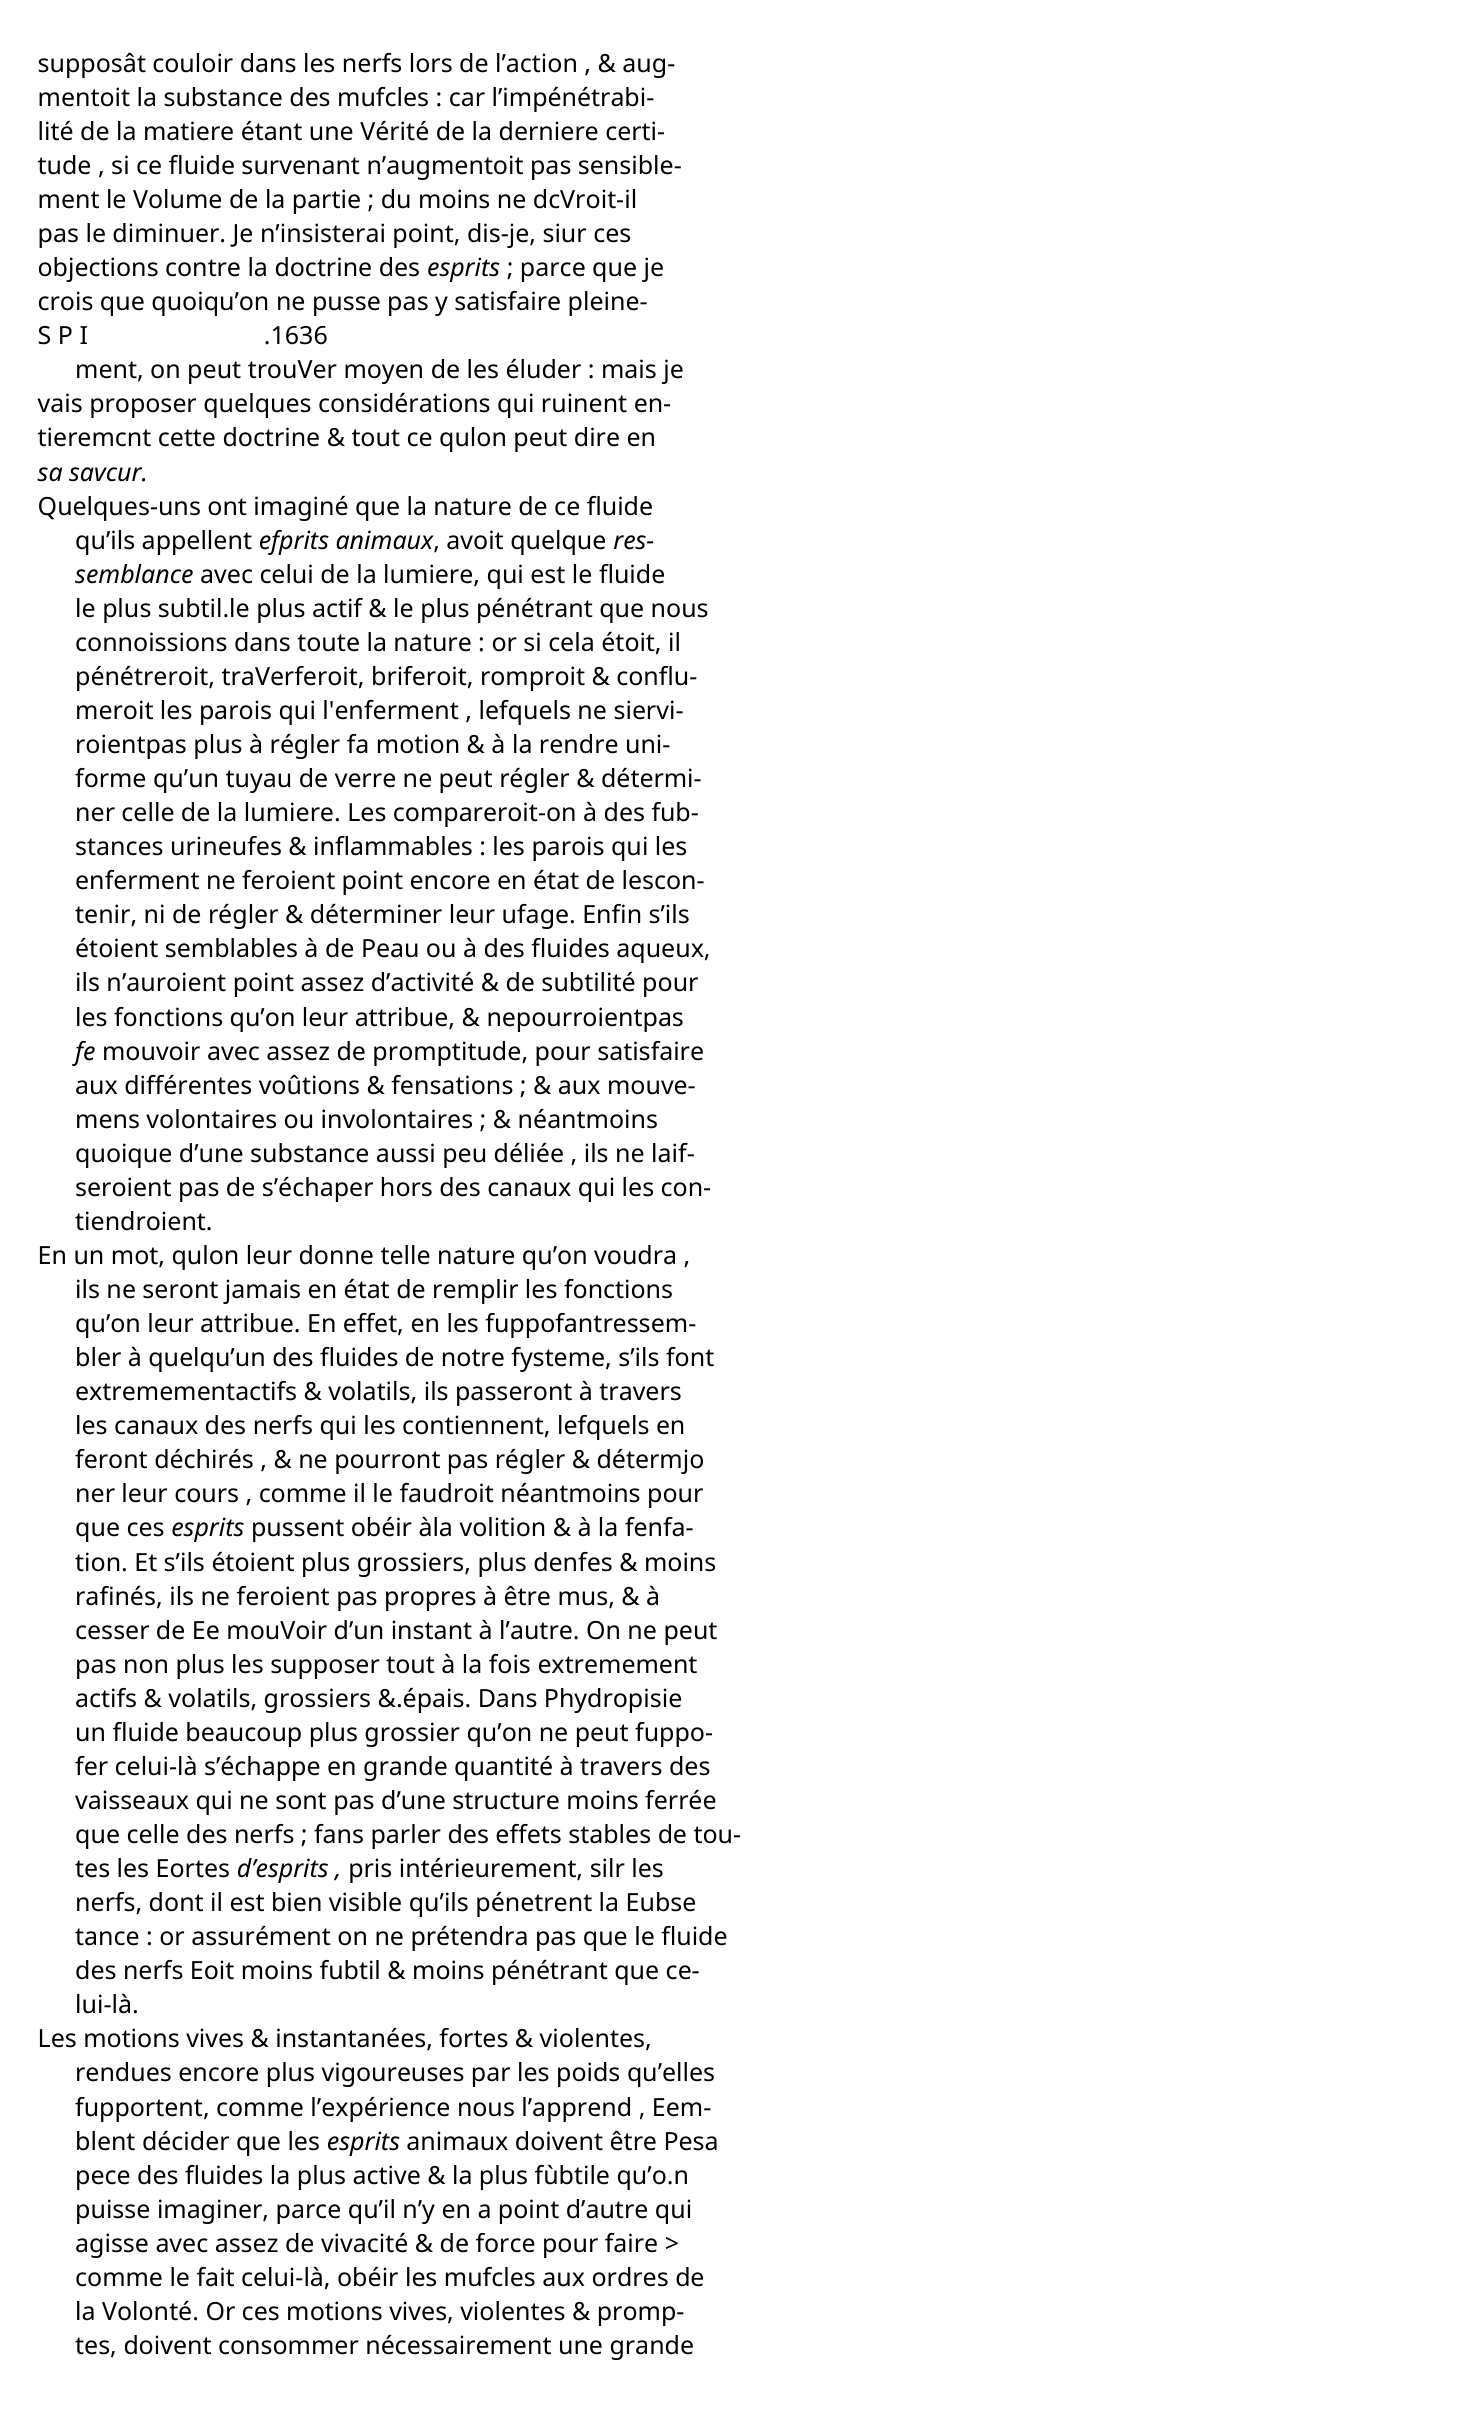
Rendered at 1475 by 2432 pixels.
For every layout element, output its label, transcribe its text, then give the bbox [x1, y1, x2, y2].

text ment, on peut trouVer moyen de les éluder : mais je vais proposer quelques considérations qui ruinent en- tieremcnt cette doctrine & tout ce qulon peut dire en sa savcur. [37, 352, 1437, 488]
text Quelques-uns ont imaginé que la nature de ce fluide qu’ils appellent efprits animaux, avoit quelque res- semblance avec celui de la lumiere, qui est le fluide le plus subtil.le plus actif & le plus pénétrant que nous connoissions dans toute la nature : or si cela étoit, il pénétreroit, traVerferoit, briferoit, romproit & conflu- meroit les parois qui l'enferment , lefquels ne siervi- roientpas plus à régler fa motion & à la rendre uni- forme qu’un tuyau de verre ne peut régler & détermi- ner celle de la lumiere. Les compareroit-on à des fub- stances urineufes & inflammables : les parois qui les enferment ne feroient point encore en état de lescon- tenir, ni de régler & déterminer leur ufage. Enfin s’ils étoient semblables à de Peau ou à des fluides aqueux, ils n’auroient point assez d’activité & de subtilité pour les fonctions qu’on leur attribue, & nepourroientpas fe mouvoir avec assez de promptitude, pour satisfaire aux différentes voûtions & fensations ; & aux mouve- mens volontaires ou involontaires ; & néantmoins quoique d’une substance aussi peu déliée , ils ne laif- seroient pas de s’échaper hors des canaux qui les con- tiendroient. [37, 488, 1437, 1238]
text En un mot, qulon leur donne telle nature qu’on voudra , ils ne seront jamais en état de remplir les fonctions qu’on leur attribue. En effet, en les fuppofantressem- bler à quelqu’un des fluides de notre fysteme, s’ils font extremementactifs & volatils, ils passeront à travers les canaux des nerfs qui les contiennent, lefquels en feront déchirés , & ne pourront pas régler & détermjo ner leur cours , comme il le faudroit néantmoins pour que ces esprits pussent obéir àla volition & à la fenfa- tion. Et s’ils étoient plus grossiers, plus denfes & moins rafinés, ils ne feroient pas propres à être mus, & à cesser de Ee mouVoir d’un instant à l’autre. On ne peut pas non plus les supposer tout à la fois extremement actifs & volatils, grossiers &.épais. Dans Phydropisie un fluide beaucoup plus grossier qu’on ne peut fuppo- fer celui-là s’échappe en grande quantité à travers des vaisseaux qui ne sont pas d’une structure moins ferrée que celle des nerfs ; fans parler des effets stables de tou- tes les Eortes d’esprits , pris intérieurement, silr les nerfs, dont il est bien visible qu’ils pénetrent la Eubse tance : or assurément on ne prétendra pas que le fluide des nerfs Eoit moins fubtil & moins pénétrant que ce- lui-là. [37, 1238, 1437, 2021]
text S P I .1636 [37, 318, 1437, 352]
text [37, 2021, 1437, 2362]
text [37, 45, 1437, 318]
